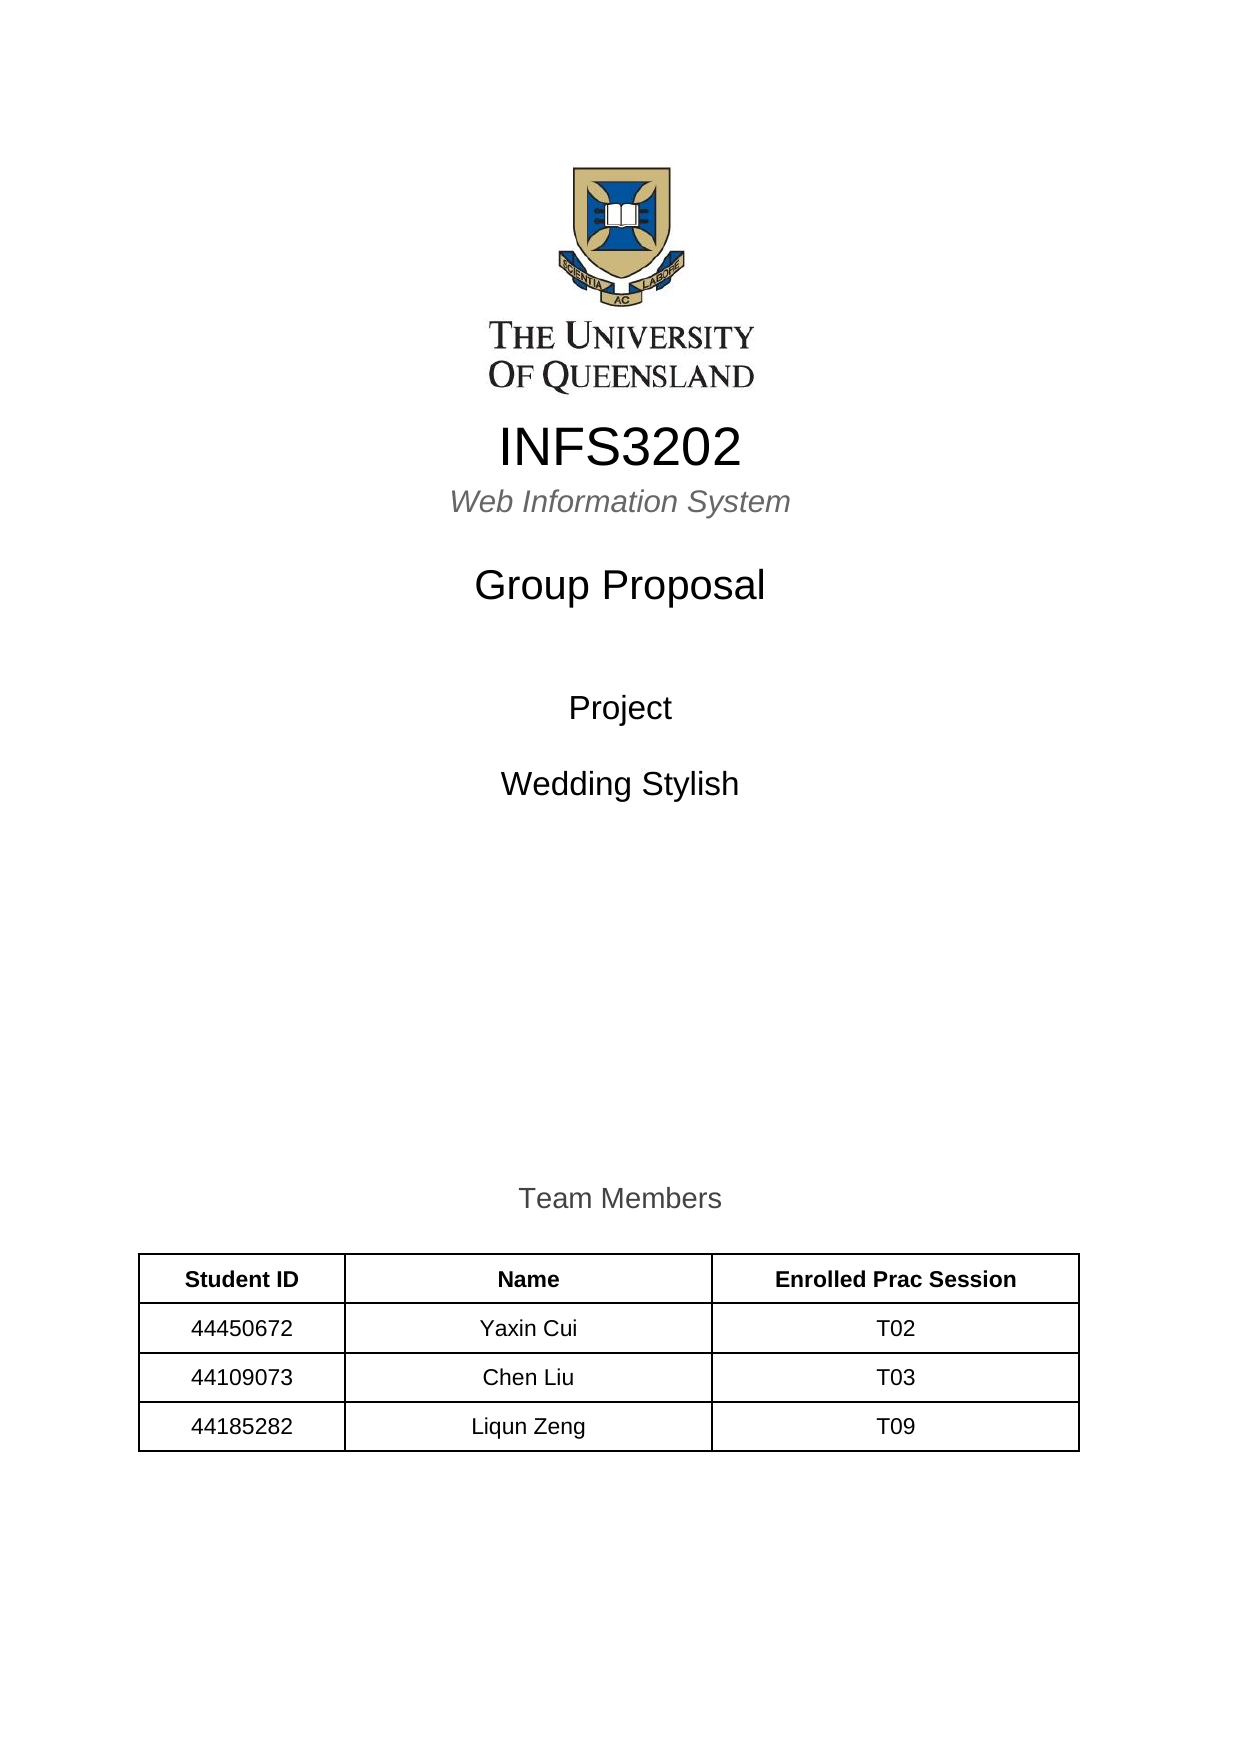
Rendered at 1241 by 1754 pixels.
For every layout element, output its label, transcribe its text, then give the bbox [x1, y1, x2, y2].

subtitle Group Proposal [150, 560, 1090, 608]
subtitle Team Members [150, 1181, 1090, 1214]
table_cell 44185282 [140, 1403, 344, 1450]
table_cell 44450672 [140, 1304, 344, 1352]
table_header Student ID [140, 1255, 344, 1302]
title INFS3202 [150, 414, 1090, 476]
picture [469, 150, 771, 408]
table_cell 44109073 [140, 1354, 344, 1401]
subtitle Wedding Stylish [150, 764, 1090, 803]
table_cell T02 [713, 1304, 1078, 1352]
table_cell Chen Liu [346, 1354, 711, 1401]
table_header Name [346, 1255, 711, 1302]
subtitle Web Information System [150, 483, 1090, 519]
subtitle Project [150, 688, 1090, 727]
table_cell Yaxin Cui [346, 1304, 711, 1352]
table_header Enrolled Prac Session [713, 1255, 1078, 1302]
table_cell Liqun Zeng [346, 1403, 711, 1450]
table_cell T09 [713, 1403, 1078, 1450]
table_cell T03 [713, 1354, 1078, 1401]
